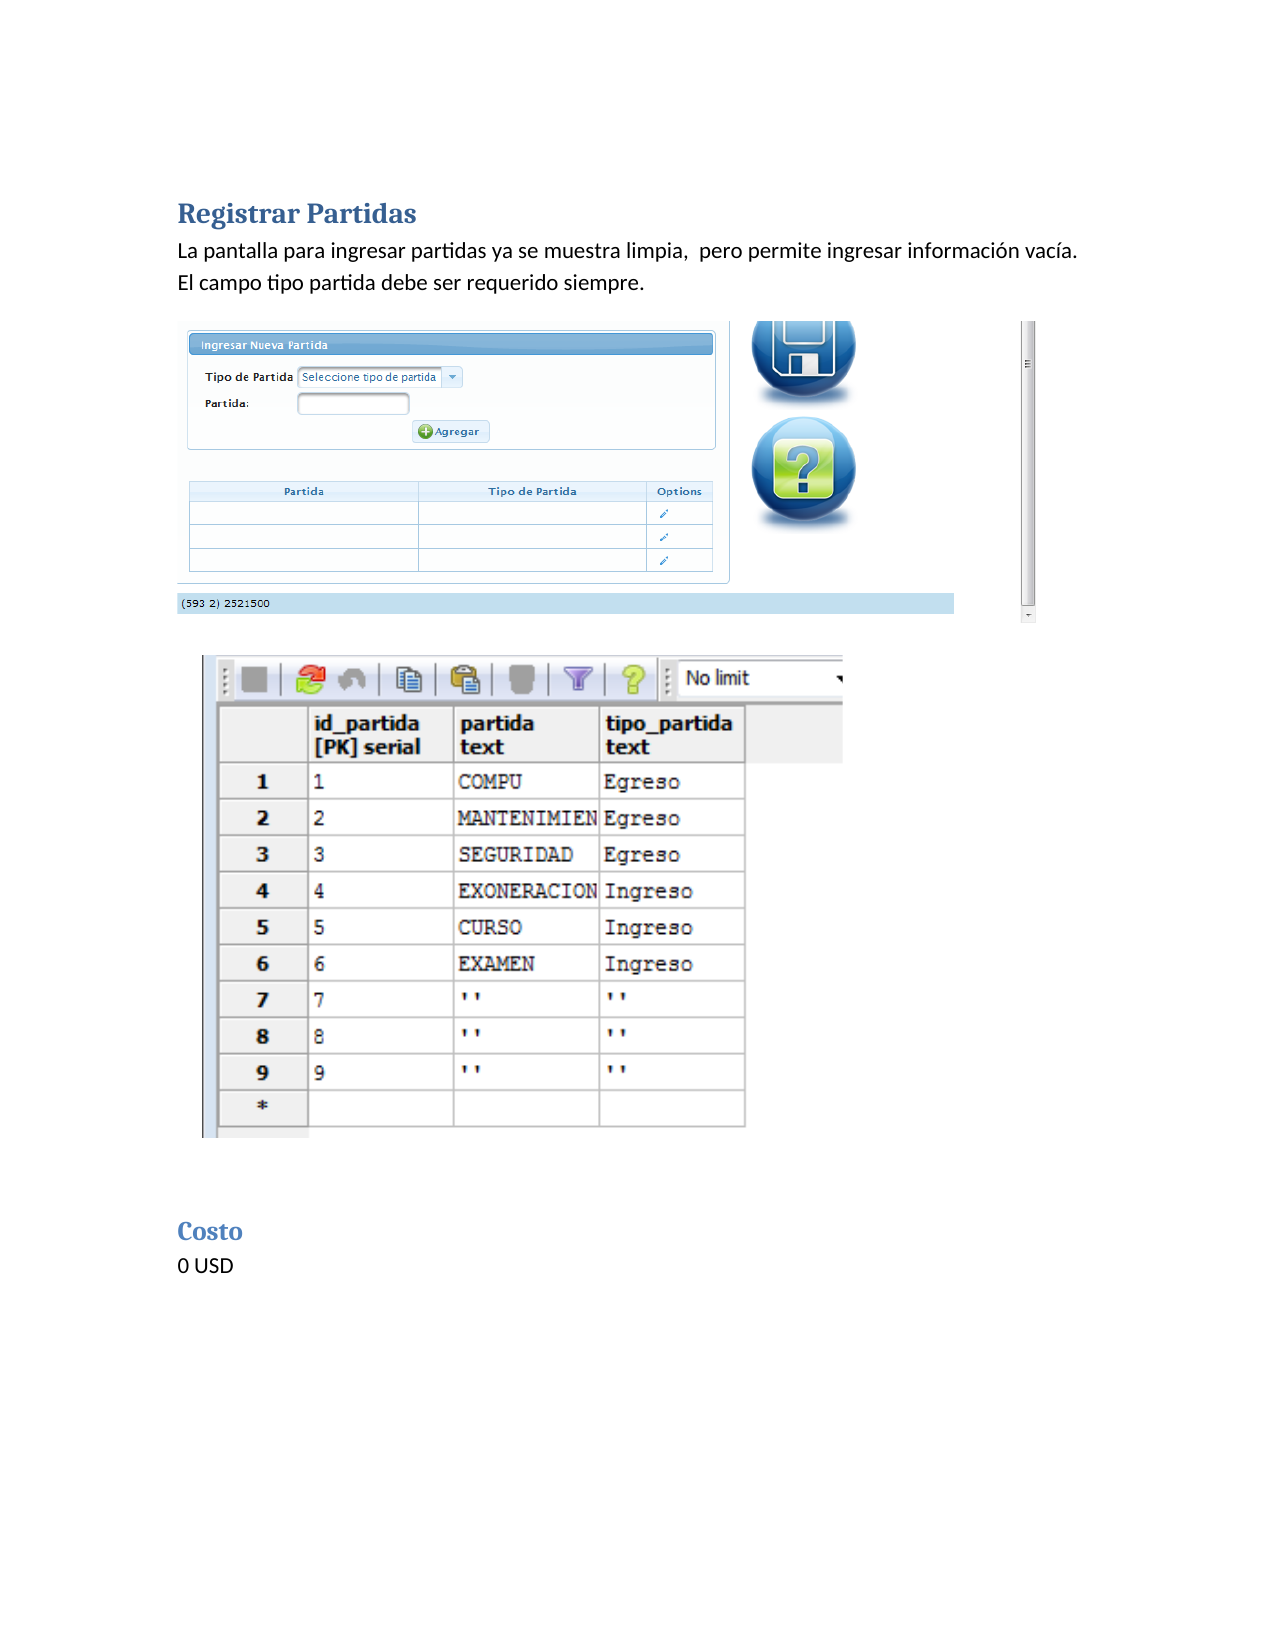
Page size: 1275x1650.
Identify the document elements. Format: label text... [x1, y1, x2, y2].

text La pantalla para ingresar partidas ya se muestra limpia, pero permite ingresar información vacía. El campo tipo partida debe ser requerido siempre. [177, 236, 1098, 296]
subtitle Costo [177, 1216, 1098, 1247]
subtitle Registrar Partidas [177, 198, 1098, 231]
text 0 USD [177, 1251, 1098, 1279]
